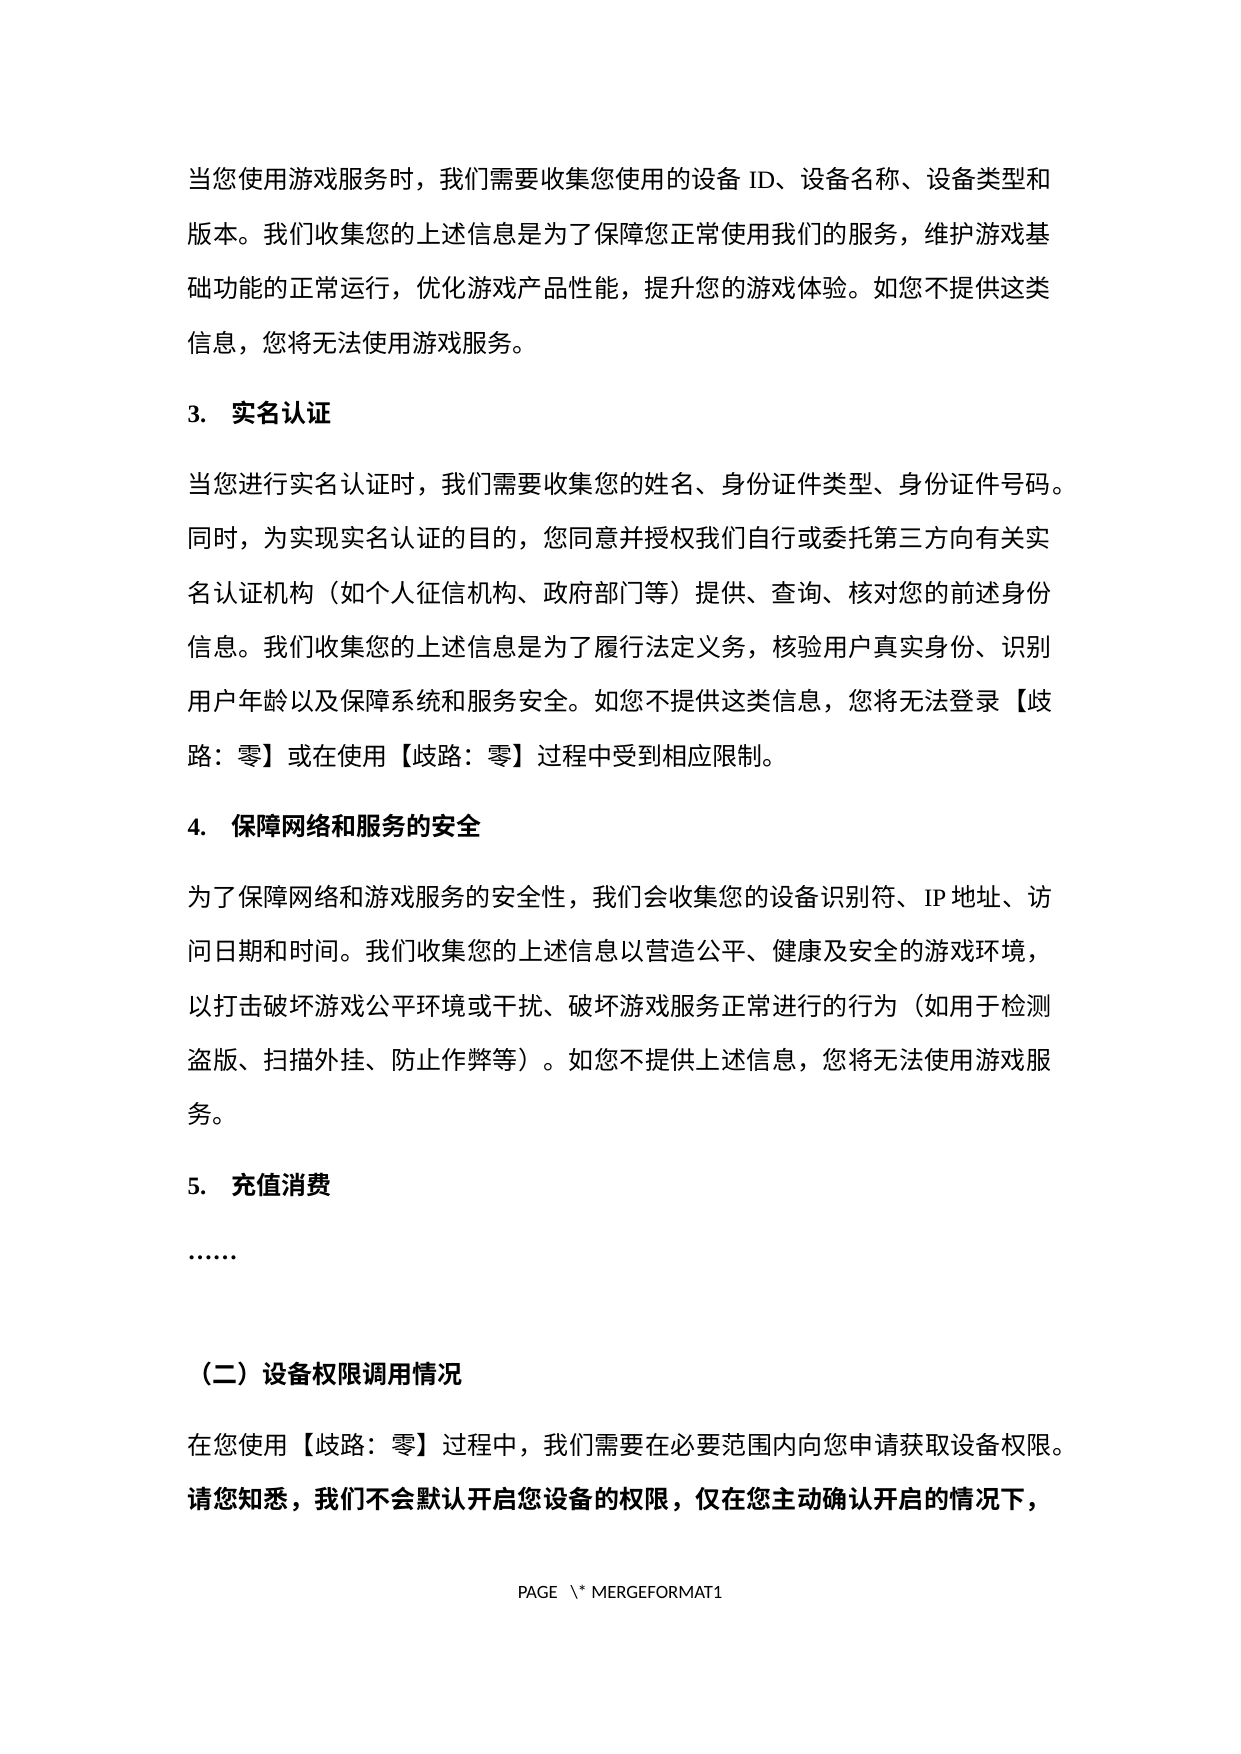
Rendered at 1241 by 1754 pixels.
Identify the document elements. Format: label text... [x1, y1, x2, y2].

list 当您进行实名认证时，我们需要收集您的姓名、身份证件类型、身份证件号码。同时，为实现实名认证的目的，您同意并授权我们自行或委托第三方向有关实名认证机构（如个人征信机构、政府部门等）提供、查询、核对您的前述身份信息。我们收集您的上述信息是为了履行法定义务，核验用户真实身份、识别用户年龄以及保障系统和服务安全。如您不提供这类信息，您将无法登录【歧路：零】或在使用【歧路：零】过程中受到相应限制。 [187, 464, 1053, 772]
list 设备权限调用情况 [187, 1355, 1053, 1391]
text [187, 1426, 1053, 1516]
list 充值消费 [187, 1166, 1053, 1202]
list 为了保障网络和游戏服务的安全性，我们会收集您的设备识别符、IP地址、访问日期和时间。我们收集您的上述信息以营造公平、健康及安全的游戏环境，以打击破坏游戏公平环境或干扰、破坏游戏服务正常进行的行为（如用于检测盗版、扫描外挂、防止作弊等）。如您不提供上述信息，您将无法使用游戏服务。 [187, 877, 1053, 1131]
list 当您使用游戏服务时，我们需要收集您使用的设备ID、设备名称、设备类型和版本。我们收集您的上述信息是为了保障您正常使用我们的服务，维护游戏基础功能的正常运行，优化游戏产品性能，提升您的游戏体验。如您不提供这类信息，您将无法使用游戏服务。 [187, 160, 1053, 359]
list 实名认证 [187, 394, 1053, 430]
list …… [187, 1236, 1053, 1265]
list 保障网络和服务的安全 [187, 807, 1053, 843]
